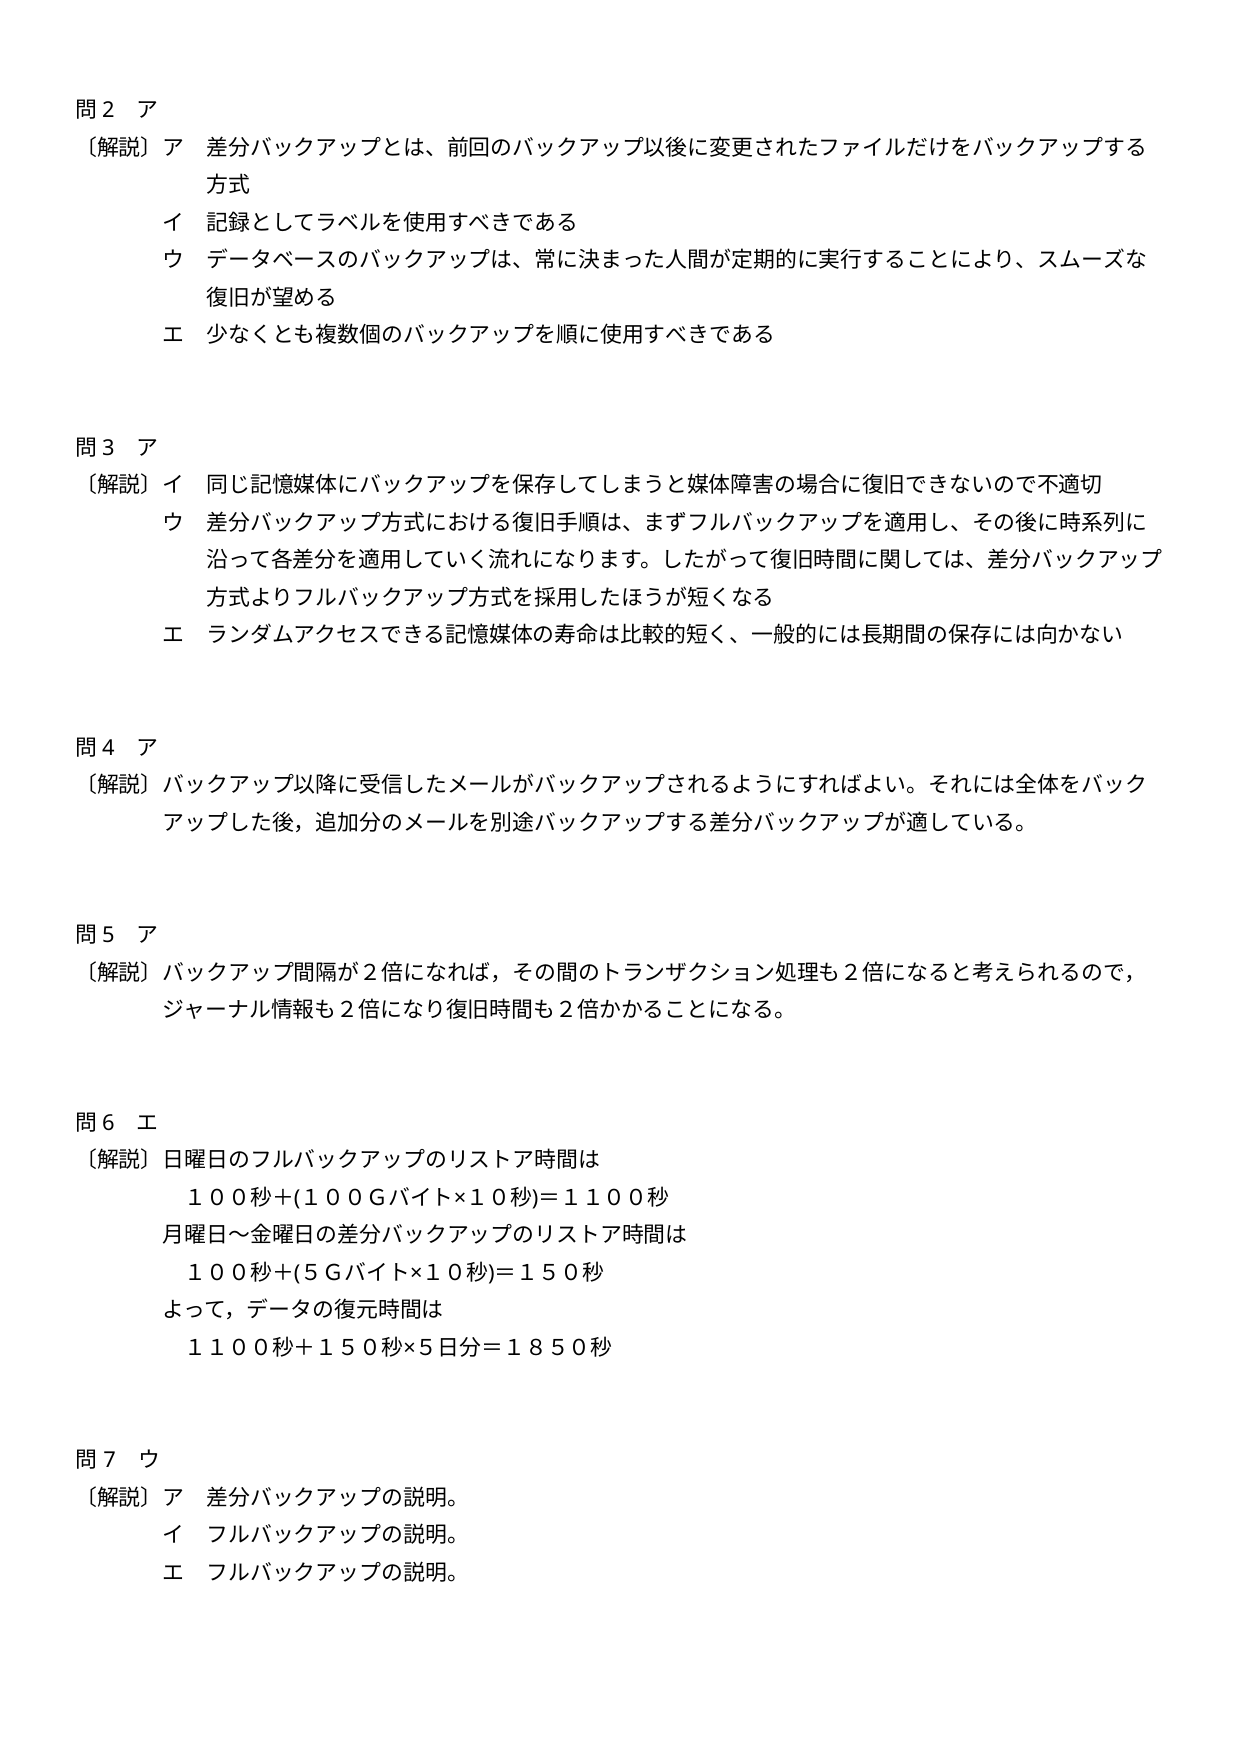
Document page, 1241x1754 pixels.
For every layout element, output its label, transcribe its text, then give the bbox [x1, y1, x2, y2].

text ウ 差分バックアップ方式における復旧手順は、まずフルバックアップを適用し、その後に時系列に沿って各差分を適用していく流れになります。したがって復旧時間に関しては、差分バックアップ方式よりフルバックアップ方式を採用したほうが短くなる [162, 502, 1165, 614]
text 月曜日～金曜日の差分バックアップのリストア時間は [75, 1214, 1165, 1252]
text 〔解説〕ア 差分バックアップとは、前回のバックアップ以後に変更されたファイルだけをバックアップする方式 [75, 127, 1165, 202]
text 〔解説〕イ 同じ記憶媒体にバックアップを保存してしまうと媒体障害の場合に復旧できないので不適切 [75, 464, 1165, 502]
text 問 2 ア [75, 89, 1165, 127]
text イ フルバックアップの説明。 [75, 1514, 1165, 1552]
text よって，データの復元時間は [75, 1289, 1165, 1327]
text １００秒＋(１００Ｇバイト×１０秒)＝１１００秒 [75, 1177, 1165, 1214]
text 〔解説〕ア 差分バックアップの説明。 [75, 1477, 1165, 1514]
text 〔解説〕バックアップ間隔が２倍になれば，その間のトランザクション処理も２倍になると考えられるので， [75, 952, 1165, 989]
text 〔解説〕日曜日のフルバックアップのリストア時間は [75, 1139, 1165, 1177]
text イ 記録としてラベルを使用すべきである [97, 202, 1165, 239]
text エ フルバックアップの説明。 [75, 1552, 1165, 1589]
text エ ランダムアクセスできる記憶媒体の寿命は比較的短く、一般的には長期間の保存には向かない [75, 614, 1165, 652]
text 問 4 ア [75, 727, 1165, 764]
text 〔解説〕バックアップ以降に受信したメールがバックアップされるようにすればよい。それには全体をバックアップした後，追加分のメールを別途バックアップする差分バックアップが適している。 [75, 764, 1165, 839]
text 問 7 ウ [75, 1439, 1165, 1477]
text １１００秒＋１５０秒×５日分＝１８５０秒 [75, 1327, 1165, 1364]
text エ 少なくとも複数個のバックアップを順に使用すべきである [97, 314, 1165, 352]
text １００秒＋(５Ｇバイト×１０秒)＝１５０秒 [75, 1252, 1165, 1289]
text 問 6 エ [75, 1102, 1165, 1139]
text ウ データベースのバックアップは、常に決まった人間が定期的に実行することにより、スムーズな復旧が望める [162, 239, 1165, 314]
text 問 5 ア [75, 914, 1165, 952]
text ジャーナル情報も２倍になり復旧時間も２倍かかることになる。 [75, 989, 1165, 1027]
text 問 3 ア [75, 427, 1165, 464]
